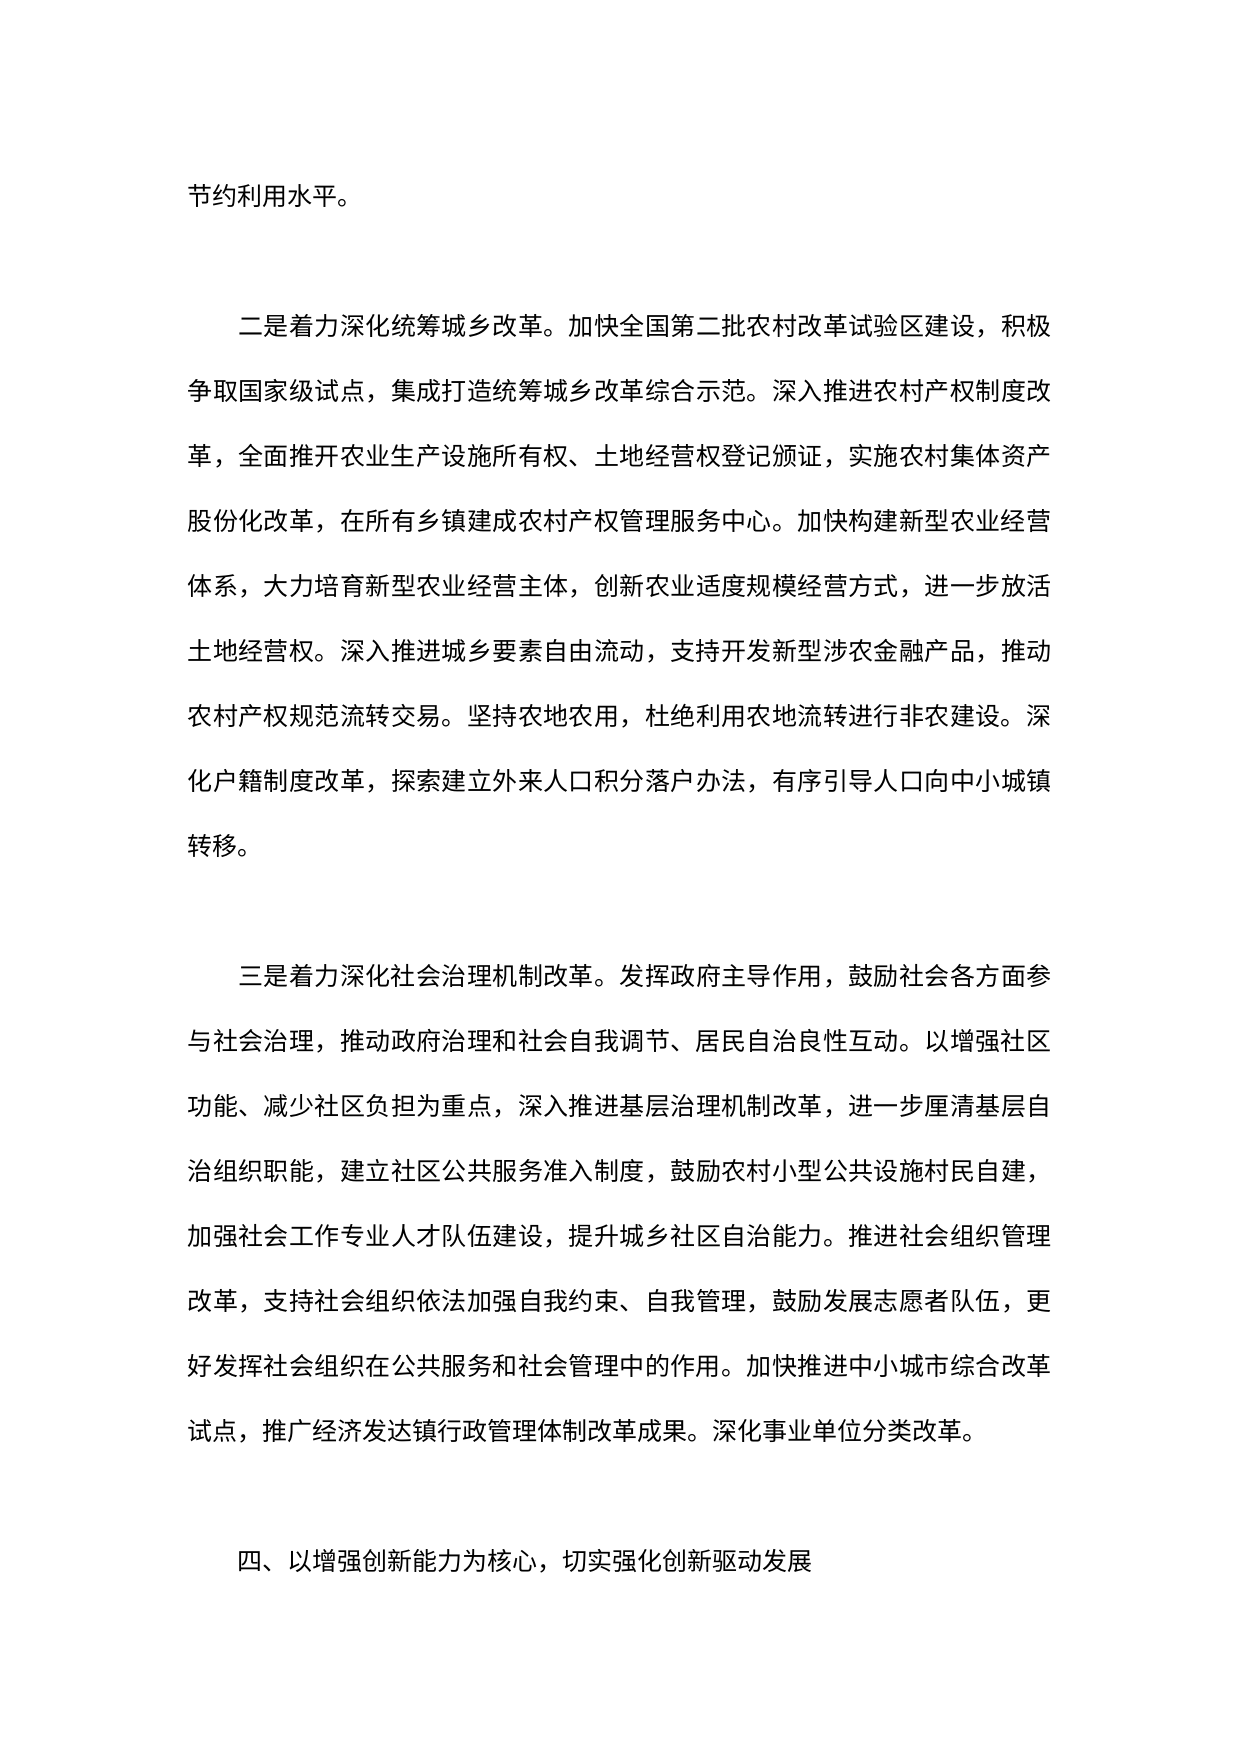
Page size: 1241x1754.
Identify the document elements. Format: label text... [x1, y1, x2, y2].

text 四、以增强创新能力为核心，切实强化创新驱动发展 [187, 1527, 1053, 1592]
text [187, 162, 1053, 227]
text 三是着力深化社会治理机制改革。发挥政府主导作用，鼓励社会各方面参与社会治理，推动政府治理和社会自我调节、居民自治良性互动。以增强社区功能、减少社区负担为重点，深入推进基层治理机制改革，进一步厘清基层自治组织职能，建立社区公共服务准入制度，鼓励农村小型公共设施村民自建，加强社会工作专业人才队伍建设，提升城乡社区自治能力。推进社会组织管理改革，支持社会组织依法加强自我约束、自我管理，鼓励发展志愿者队伍，更好发挥社会组织在公共服务和社会管理中的作用。加快推进中小城市综合改革试点，推广经济发达镇行政管理体制改革成果。深化事业单位分类改革。 [187, 942, 1053, 1462]
text 二是着力深化统筹城乡改革。加快全国第二批农村改革试验区建设，积极争取国家级试点，集成打造统筹城乡改革综合示范。深入推进农村产权制度改革，全面推开农业生产设施所有权、土地经营权登记颁证，实施农村集体资产股份化改革，在所有乡镇建成农村产权管理服务中心。加快构建新型农业经营体系，大力培育新型农业经营主体，创新农业适度规模经营方式，进一步放活土地经营权。深入推进城乡要素自由流动，支持开发新型涉农金融产品，推动农村产权规范流转交易。坚持农地农用，杜绝利用农地流转进行非农建设。深化户籍制度改革，探索建立外来人口积分落户办法，有序引导人口向中小城镇转移。 [187, 292, 1053, 877]
